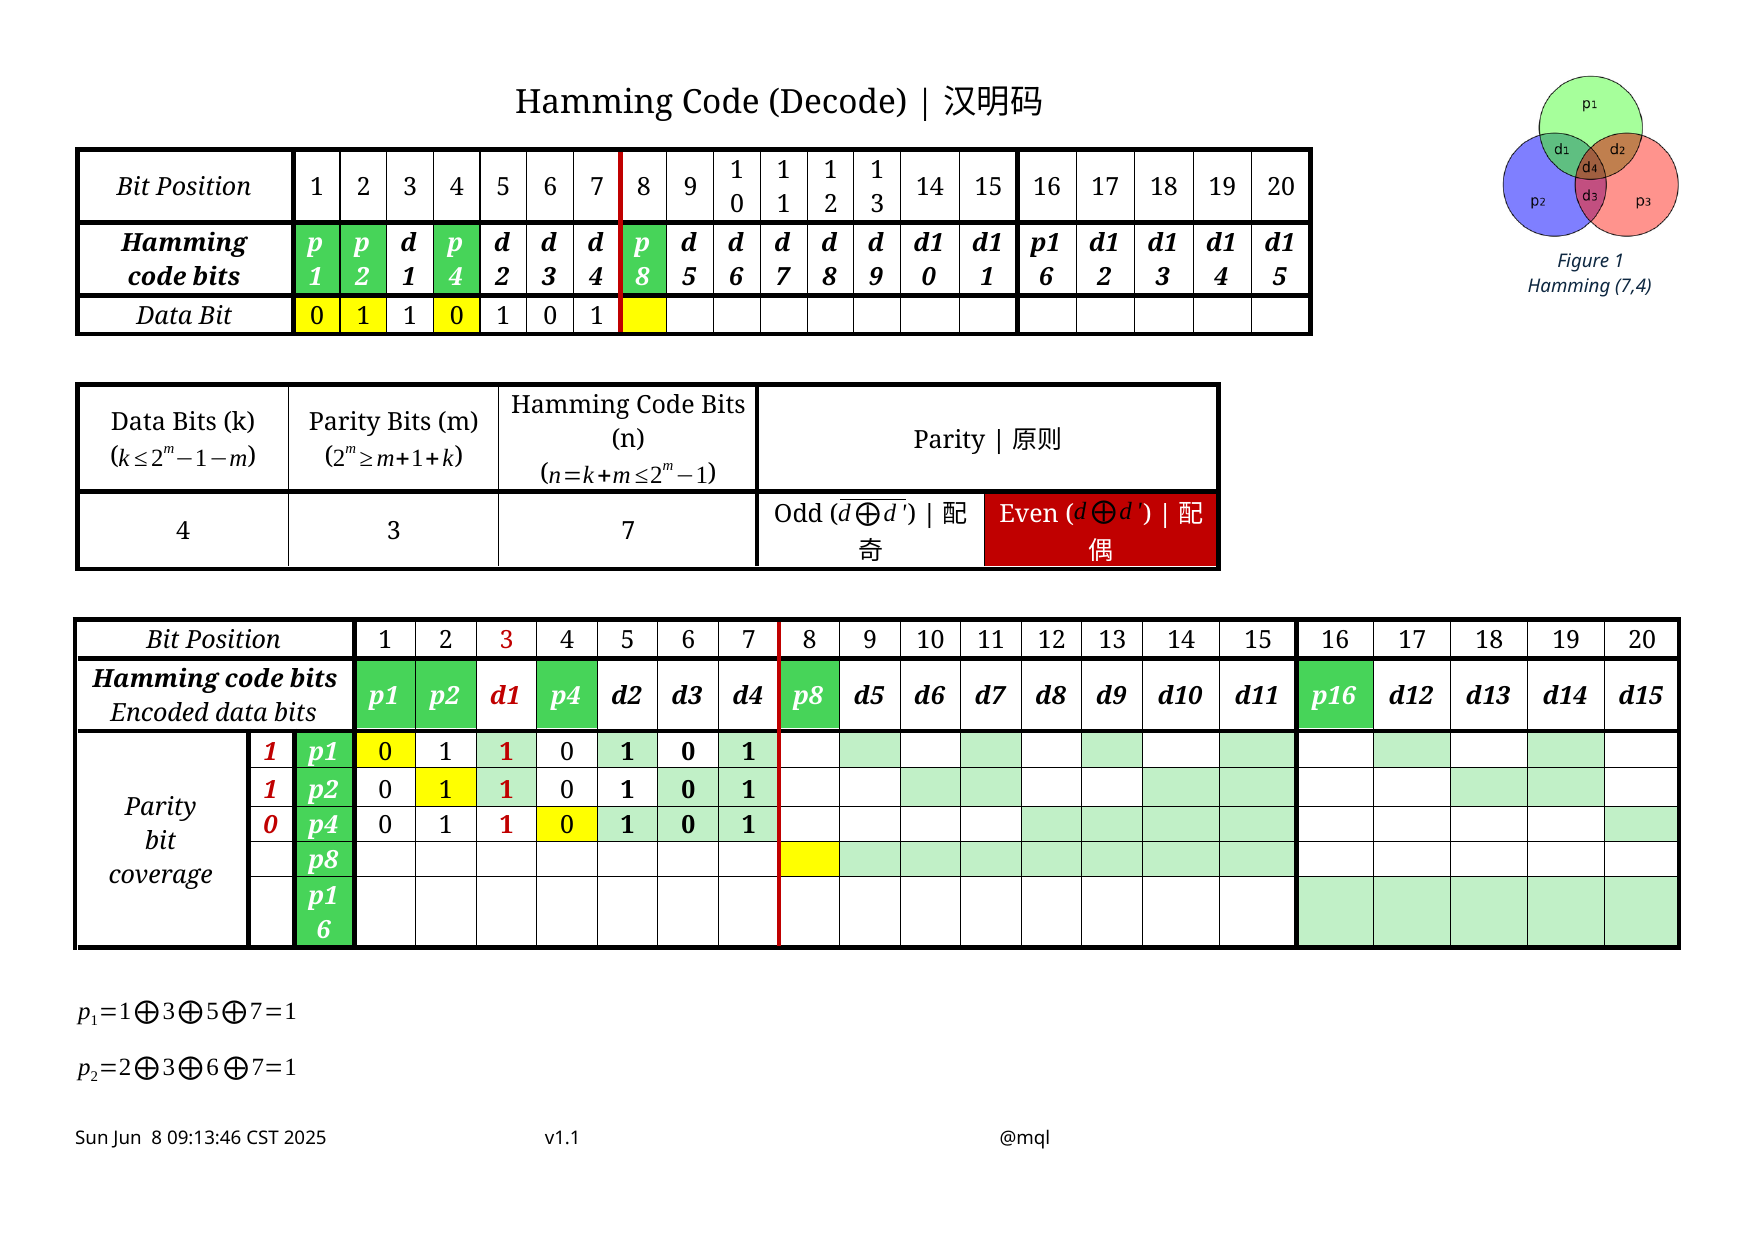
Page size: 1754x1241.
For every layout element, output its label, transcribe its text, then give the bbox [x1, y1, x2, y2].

table_cell d10 [901, 225, 959, 293]
table_cell 0 [296, 298, 339, 332]
table_cell 7 [499, 494, 755, 566]
table_header 16 [1020, 152, 1076, 220]
table_header 14 [1143, 622, 1219, 656]
table_cell Odd () | 配奇 [759, 494, 984, 566]
table_cell p2 [297, 768, 352, 806]
table_cell [1082, 733, 1142, 767]
table_header 3 [387, 152, 433, 220]
table_cell [416, 842, 476, 876]
table_cell [477, 842, 536, 876]
table_header 13 [854, 152, 900, 220]
table_cell [1143, 842, 1219, 876]
table_cell 1 [387, 298, 433, 332]
table_cell d12 [1077, 225, 1134, 293]
table_header 9 [840, 622, 900, 656]
table_header 7 [719, 622, 777, 656]
table_cell [623, 298, 666, 332]
table_cell [1022, 807, 1081, 841]
table_cell Parity bit coverage [77, 730, 246, 945]
table_cell [781, 733, 839, 767]
table_cell [1020, 298, 1076, 332]
table_header 5 [481, 152, 526, 220]
table_cell [1374, 842, 1450, 876]
table_header Data Bits (k) () [80, 387, 288, 489]
table_cell [1220, 842, 1294, 876]
table_cell Data Bit [80, 298, 291, 332]
table_header 20 [1252, 152, 1308, 220]
table_cell d2 [598, 661, 657, 728]
table_cell 1 [719, 768, 777, 806]
table_cell [901, 877, 960, 945]
table_cell p1 [297, 733, 352, 767]
table_cell Hamming code bits Encoded data bits [77, 657, 352, 728]
table_cell 0 [537, 768, 597, 806]
table_cell [1022, 768, 1081, 806]
table_cell [1022, 877, 1081, 945]
table_header 8 [781, 622, 839, 656]
table_cell [1605, 807, 1677, 841]
table_cell d1 [387, 225, 433, 293]
table_cell 0 [251, 807, 292, 841]
table_cell 0 [658, 807, 718, 841]
table_cell [251, 842, 292, 876]
table_cell [357, 877, 415, 945]
table_cell [598, 842, 657, 876]
table_cell d2 [481, 225, 526, 293]
table_cell [781, 768, 839, 806]
table_header 17 [1374, 622, 1450, 656]
table_cell [1194, 298, 1251, 332]
table_cell [1143, 877, 1219, 945]
table_header 16 [1299, 622, 1373, 656]
table_cell 1 [481, 298, 526, 332]
table_cell [901, 298, 959, 332]
table_header 1 [357, 622, 415, 656]
picture [1501, 75, 1679, 238]
table_header Bit Position [80, 152, 291, 220]
table_cell [1528, 842, 1604, 876]
table_cell [1143, 807, 1219, 841]
table_cell [1220, 807, 1294, 841]
table_cell [537, 877, 597, 945]
table_cell [1299, 807, 1373, 841]
table_cell [781, 842, 839, 876]
table_cell 4 [80, 494, 288, 566]
table_cell [1252, 298, 1308, 332]
table_cell [1451, 807, 1527, 841]
table_cell [1077, 298, 1134, 332]
table_cell [1528, 877, 1604, 945]
table_cell [1135, 298, 1193, 332]
table_cell [598, 877, 657, 945]
table_cell [1082, 877, 1142, 945]
table_cell d3 [527, 225, 573, 293]
table_cell [477, 877, 536, 945]
table_cell p16 [1299, 661, 1373, 728]
table_cell 0 [658, 768, 718, 806]
table_cell d5 [667, 225, 713, 293]
table_cell [1605, 768, 1677, 806]
table_header 20 [1605, 622, 1677, 656]
table_cell [1374, 733, 1450, 767]
table_header 15 [1220, 622, 1294, 656]
table_cell Hamming code bits [80, 225, 291, 293]
table_cell [761, 298, 807, 332]
table_cell 1 [598, 768, 657, 806]
table_cell p8 [623, 225, 666, 293]
table_cell d12 [1374, 661, 1450, 728]
table_cell [1451, 877, 1527, 945]
table_cell p8 [297, 842, 352, 876]
table_cell 1 [341, 298, 386, 332]
table_header 19 [1528, 622, 1604, 656]
table_cell p16 [1020, 225, 1076, 293]
table_cell [1220, 768, 1294, 806]
table_header 19 [1194, 152, 1251, 220]
table_cell p4 [537, 661, 597, 728]
table_cell 0 [434, 298, 479, 332]
table_header 4 [537, 622, 597, 656]
table_cell [961, 733, 1021, 767]
table_cell [1082, 842, 1142, 876]
table_cell [667, 298, 713, 332]
table_cell 1 [477, 768, 536, 806]
table_header 7 [574, 152, 618, 220]
table_cell 1 [477, 807, 536, 841]
table_cell [840, 877, 900, 945]
table_cell 1 [598, 733, 657, 767]
table_cell [537, 842, 597, 876]
table_cell [808, 298, 853, 332]
table_cell 1 [251, 733, 292, 767]
table_cell [1528, 807, 1604, 841]
table_cell d4 [574, 225, 618, 293]
table_cell [357, 842, 415, 876]
table_cell d9 [1082, 661, 1142, 728]
table_cell 0 [357, 768, 415, 806]
table_header 2 [416, 622, 476, 656]
table_cell [960, 298, 1015, 332]
table_cell [1528, 768, 1604, 806]
table_cell p2 [416, 661, 476, 728]
table_header 12 [1022, 622, 1081, 656]
table_cell [1374, 768, 1450, 806]
table_cell 0 [537, 807, 597, 841]
table_cell 1 [416, 733, 476, 767]
table_cell 0 [357, 807, 415, 841]
table_cell d7 [761, 225, 807, 293]
table_cell 0 [537, 733, 597, 767]
table_cell [840, 842, 900, 876]
table_cell d14 [1528, 661, 1604, 728]
table_cell 0 [658, 733, 718, 767]
table_cell [781, 877, 839, 945]
table_header 9 [667, 152, 713, 220]
table_cell d7 [961, 661, 1021, 728]
table_cell [901, 768, 960, 806]
table_cell [714, 298, 760, 332]
table_cell [840, 733, 900, 767]
table_cell [854, 298, 900, 332]
table_cell 1 [598, 807, 657, 841]
table_header 8 [623, 152, 666, 220]
table_cell [1605, 842, 1677, 876]
table_cell d8 [808, 225, 853, 293]
table_header 10 [714, 152, 760, 220]
table_cell d5 [840, 661, 900, 728]
table_cell p1 [357, 661, 415, 728]
table_cell d13 [1135, 225, 1193, 293]
table_header Bit Position [77, 622, 352, 656]
table_cell [901, 807, 960, 841]
table_cell [840, 807, 900, 841]
table_cell 1 [416, 768, 476, 806]
table_cell [781, 807, 839, 841]
table_cell 3 [289, 494, 498, 566]
table_cell [840, 768, 900, 806]
table_cell d6 [901, 661, 960, 728]
table_cell [1451, 842, 1527, 876]
table_cell p4 [297, 807, 352, 841]
table_cell p16 [297, 877, 352, 945]
table_cell [251, 877, 292, 945]
table_cell [1082, 768, 1142, 806]
table_header 1 [296, 152, 339, 220]
table_cell 0 [527, 298, 573, 332]
table_cell [961, 842, 1021, 876]
table_cell [961, 768, 1021, 806]
table_cell [1299, 768, 1373, 806]
table_cell [1374, 877, 1450, 945]
table_cell 1 [574, 298, 618, 332]
table_cell p8 [781, 661, 839, 728]
table_cell Even () | 配偶 [985, 494, 1216, 566]
table_cell [1299, 842, 1373, 876]
table_cell [1605, 733, 1677, 767]
table_header 2 [341, 152, 386, 220]
table_cell d15 [1252, 225, 1308, 293]
table_header 14 [901, 152, 959, 220]
table_cell [1299, 733, 1373, 767]
table_cell [1605, 877, 1677, 945]
table_cell p2 [341, 225, 386, 293]
table_header Hamming Code Bits (n) () [499, 387, 755, 489]
table_header 3 [477, 622, 536, 656]
table_cell 1 [416, 807, 476, 841]
table_cell d9 [854, 225, 900, 293]
table_cell [719, 877, 777, 945]
table_cell [658, 842, 718, 876]
table_header 17 [1077, 152, 1134, 220]
table_cell d14 [1194, 225, 1251, 293]
table_cell [901, 733, 960, 767]
table_cell d15 [1605, 661, 1677, 728]
table_cell [961, 807, 1021, 841]
table_cell [719, 842, 777, 876]
table_header 18 [1135, 152, 1193, 220]
table_cell d10 [1143, 661, 1219, 728]
table_cell [1082, 807, 1142, 841]
table_header 6 [658, 622, 718, 656]
table_cell d4 [719, 661, 777, 728]
table_cell [1143, 733, 1219, 767]
table_cell 1 [719, 733, 777, 767]
table_cell d11 [1220, 661, 1294, 728]
table_header 10 [901, 622, 960, 656]
table_cell d6 [714, 225, 760, 293]
table_cell 0 [357, 733, 415, 767]
table_cell [901, 842, 960, 876]
text Hamming Code (Decode) | 汉明码 [75, 75, 1501, 123]
table_cell [1528, 733, 1604, 767]
table_cell d8 [1022, 661, 1081, 728]
table_cell d1 [477, 661, 536, 728]
table_cell [1374, 807, 1450, 841]
table_header 15 [960, 152, 1015, 220]
table_header Parity Bits (m) () [289, 387, 498, 489]
table_cell [961, 877, 1021, 945]
table_header 6 [527, 152, 573, 220]
table_cell [1022, 842, 1081, 876]
table_cell 1 [251, 768, 292, 806]
table_header 4 [434, 152, 479, 220]
table_cell [1143, 768, 1219, 806]
table_header 11 [961, 622, 1021, 656]
table_cell p1 [296, 225, 339, 293]
table_cell d11 [960, 225, 1015, 293]
table_header 13 [1082, 622, 1142, 656]
table_cell [658, 877, 718, 945]
table_cell [1451, 733, 1527, 767]
table_header 5 [598, 622, 657, 656]
table_cell [416, 877, 476, 945]
table_cell d3 [658, 661, 718, 728]
table_cell d13 [1451, 661, 1527, 728]
table_cell [1299, 877, 1373, 945]
table_cell [1220, 877, 1294, 945]
table_cell [1451, 768, 1527, 806]
table_cell 1 [477, 733, 536, 767]
table_header 11 [761, 152, 807, 220]
table_header 12 [808, 152, 853, 220]
table_cell 1 [719, 807, 777, 841]
table_cell [1022, 733, 1081, 767]
table_cell p4 [434, 225, 479, 293]
table_header 18 [1451, 622, 1527, 656]
table_header Parity | 原则 [759, 387, 1216, 489]
table_cell [1220, 733, 1294, 767]
